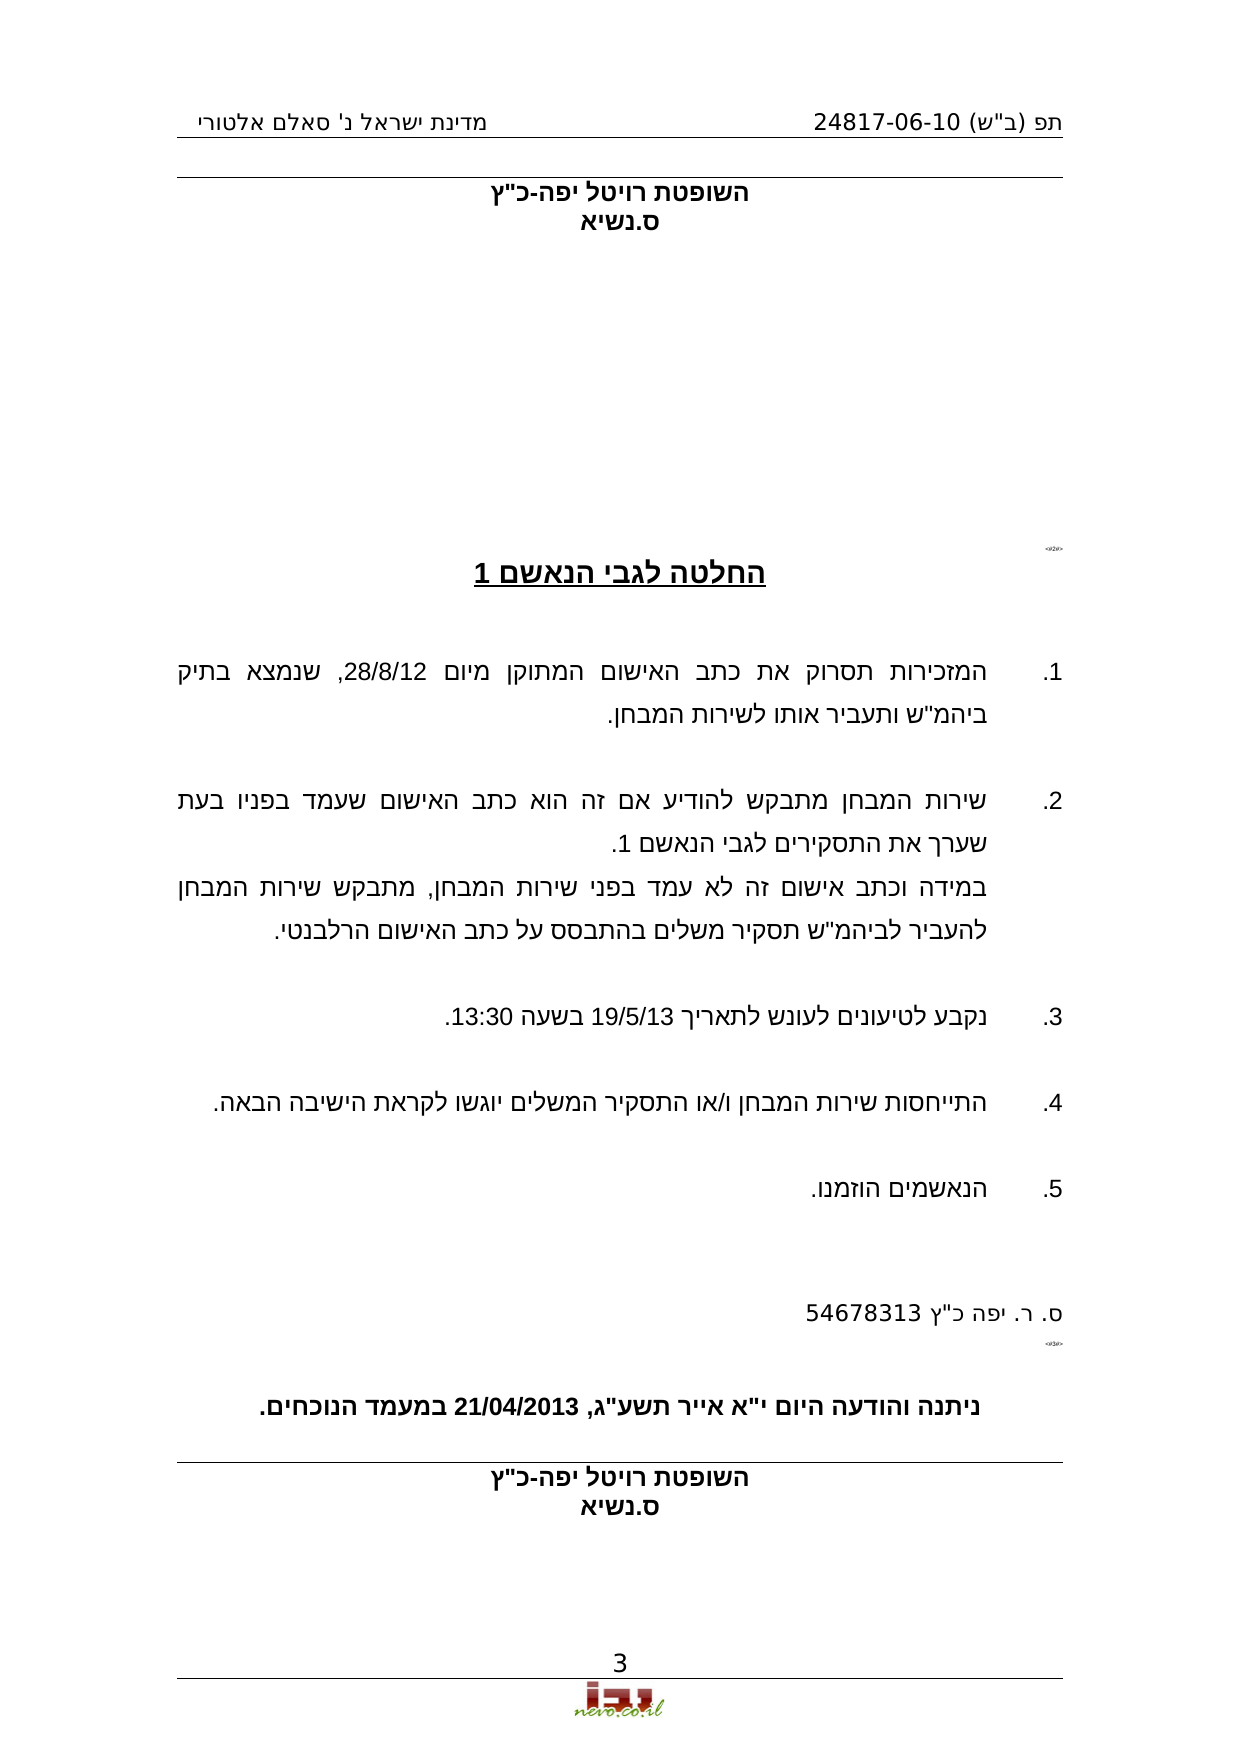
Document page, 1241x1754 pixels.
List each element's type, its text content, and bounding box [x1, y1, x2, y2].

table_header ניתנה והודעה היום י"א אייר תשע"ג, 21/04/2013 במעמד הנוכחים. [177, 1351, 1063, 1462]
table_cell השופטת רויטל יפה-כ"ץ ס.נשיא [177, 1463, 1063, 1549]
table_cell השופטת רויטל יפה-כ"ץ ס.נשיא [177, 178, 1063, 264]
text 4. התייחסות שירות המבחן ו/או התסקיר המשלים יוגשו לקראת הישיבה הבאה. [177, 1088, 1063, 1117]
text 2. שירות המבחן מתבקש להודיע אם זה הוא כתב האישום שעמד בפניו בעת שערך את התסקירים לגבי הנאשם 1. [177, 786, 1063, 858]
picture [574, 1681, 666, 1718]
text במידה וכתב אישום זה לא עמד בפני שירות המבחן, מתבקש שירות המבחן להעביר לביהמ"ש תסקיר משלים בהתבסס על כתב האישום הרלבנטי. [177, 872, 1063, 944]
text ס. ר. יפה כ"ץ 54678313 [177, 1300, 1063, 1327]
text 3. נקבע לטיעונים לעונש לתאריך 19/5/13 בשעה 13:30. [177, 1002, 1063, 1031]
text 1. המזכירות תסרוק את כתב האישום המתוקן מיום 28/8/12, שנמצא בתיק ביהמ"ש ותעביר אותו לשירות המבחן. [177, 657, 1063, 729]
text החלטה לגבי הנאשם 1 [177, 556, 1063, 590]
text 5. הנאשמים הוזמנו. [177, 1174, 1063, 1203]
